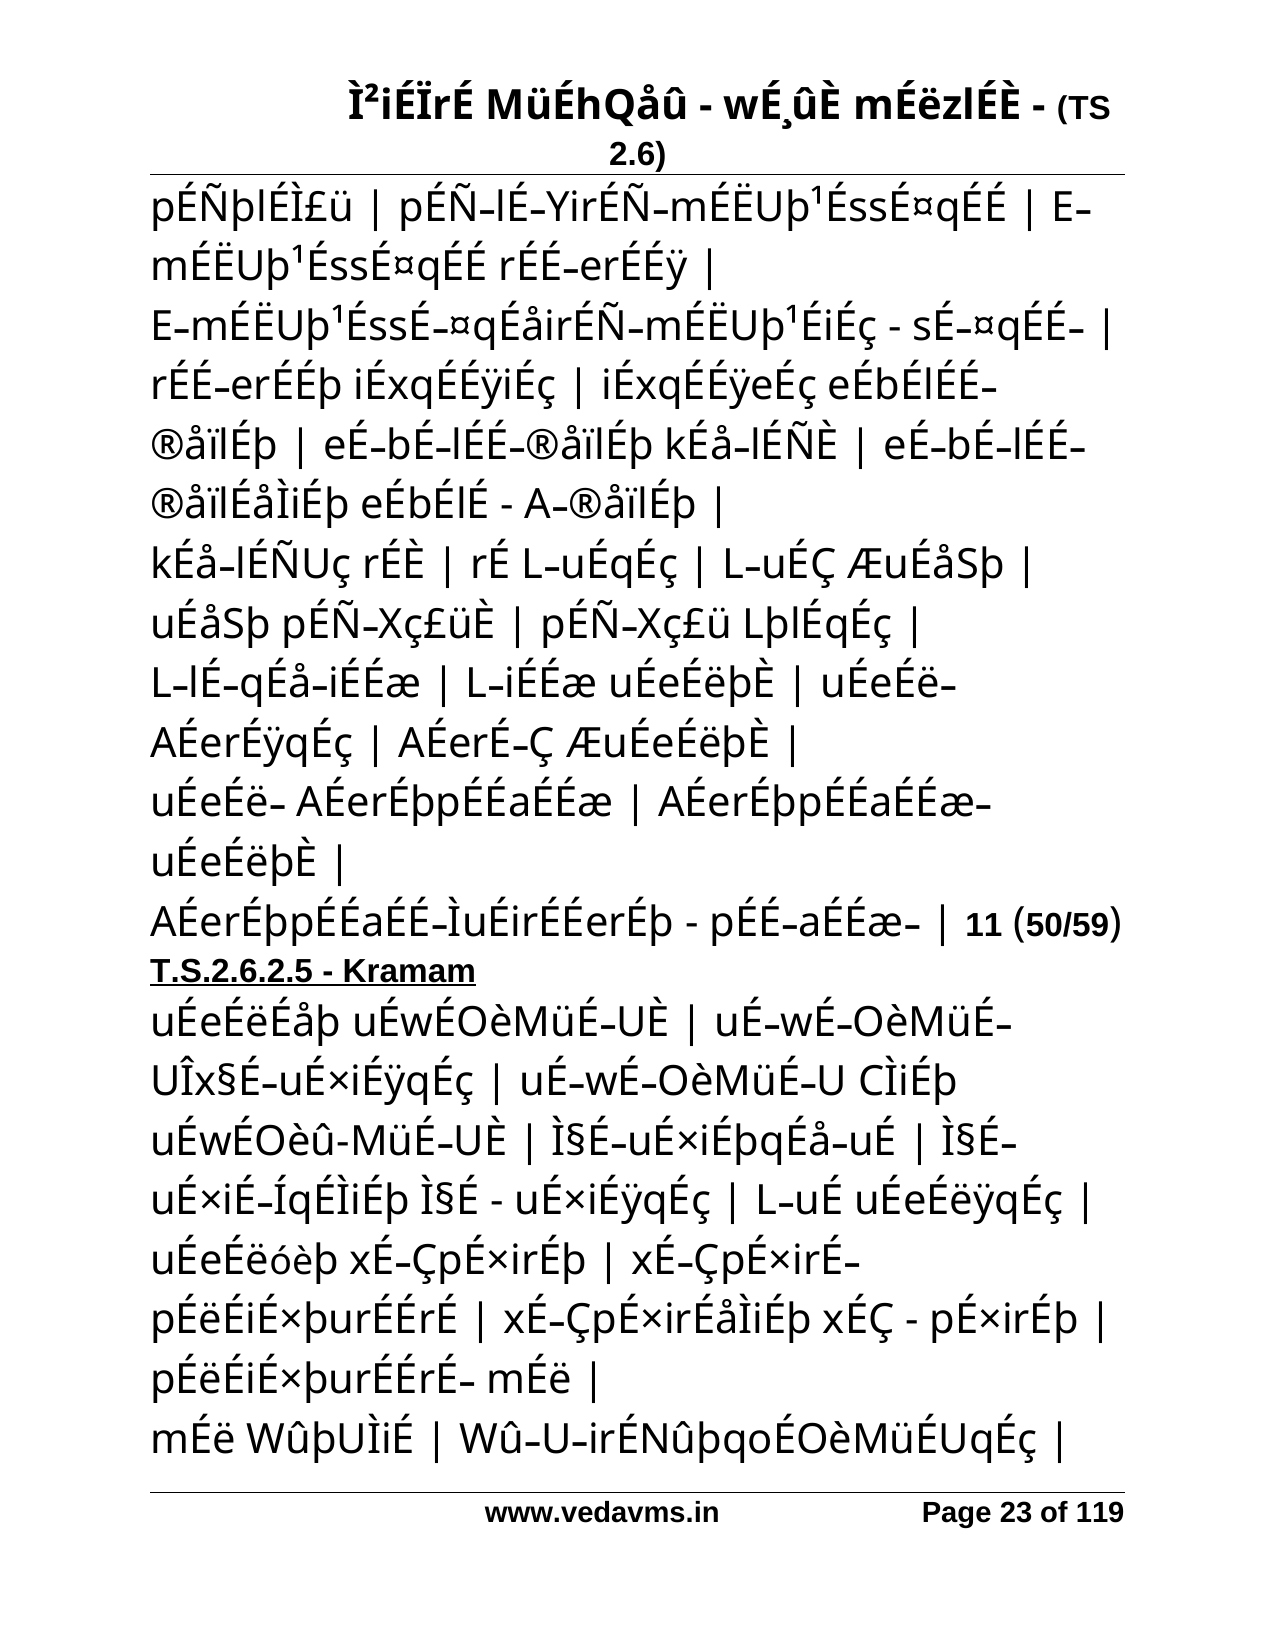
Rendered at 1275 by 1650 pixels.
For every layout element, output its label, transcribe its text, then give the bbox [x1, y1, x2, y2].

text uÉeÉë– AÉerÉþpÉÉaÉÉæ | AÉerÉþpÉÉaÉÉæ– uÉeÉëþÈ | [150, 772, 1125, 889]
text T.S.2.6.2.5 - Kramam [150, 951, 1094, 989]
text mÉë WûþUÌiÉ | Wû–U–irÉNûþqoÉOèMüÉUqÉç | ANûþqoÉOèMüÉUqÉmÉ–aÉÔrÉïþ | [150, 1408, 1125, 1465]
text kÉå–lÉÑUç rÉÈ | rÉ L–uÉqÉç | L–uÉÇ ÆuÉåSþ | uÉåSþ pÉÑ–Xç£üÈ | pÉÑ–Xç£ü LþlÉqÉç | [150, 534, 1125, 650]
text AÉerÉþpÉÉaÉÉ–ÌuÉirÉÉerÉþ - pÉÉ–aÉÉæ– | 11 (50/59) [150, 891, 1125, 948]
text L–lÉ–qÉå–iÉÉæ | L–iÉÉæ uÉeÉëþÈ | uÉeÉë– AÉerÉÿqÉç | AÉerÉ–Ç ÆuÉeÉëþÈ | [150, 653, 1125, 769]
text E–mÉËUþ¹ÉssÉ–¤qÉåirÉÑ–mÉËUþ¹ÉiÉç - sÉ–¤qÉÉ– | rÉÉ–erÉÉþ iÉxqÉÉÿiÉç | iÉxqÉÉÿeÉç eÉbÉlÉÉ–®åïlÉþ | eÉ–bÉ–lÉÉ–®åïlÉþ kÉå–lÉÑÈ | eÉ–bÉ–lÉÉ–®åïlÉåÌiÉþ eÉbÉlÉ - A–®åïlÉþ | [150, 296, 1125, 531]
